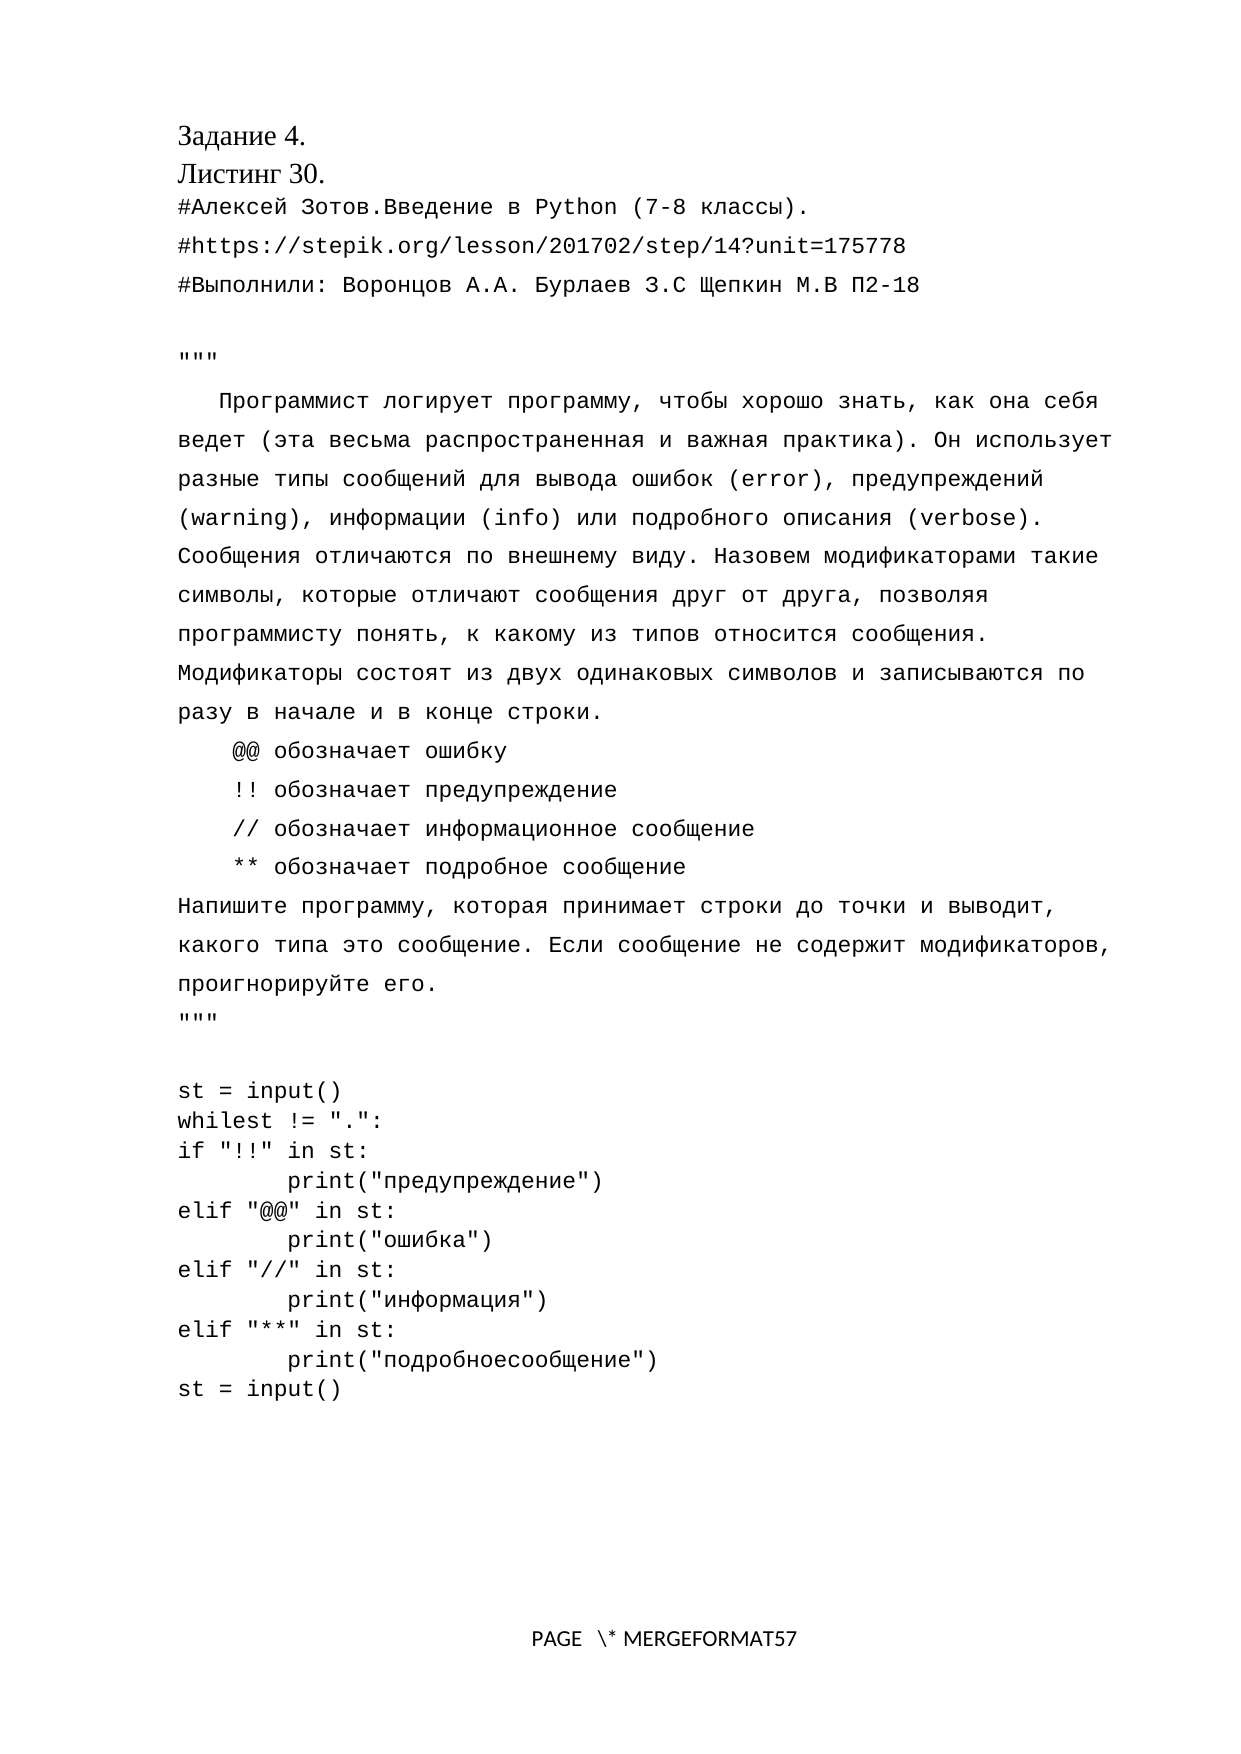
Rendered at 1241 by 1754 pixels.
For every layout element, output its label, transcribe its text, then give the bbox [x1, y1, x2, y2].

text Напишите программу, которая принимает строки до точки и выводит, какого типа это сообщение. Если сообщение не содержит модификаторов, проигнорируйте его. [177, 894, 1152, 998]
text if "!!" in st: [177, 1139, 1152, 1165]
text st = input() [177, 1080, 1152, 1106]
text Программист логирует программу, чтобы хорошо знать, как она себя ведет (эта весьма распространенная и важная практика). Он использует разные типы сообщений для вывода ошибок (error), предупреждений (warning), информации (info) или подробного описания (verbose). Сообщения отличаются по внешнему виду. Назовем модификаторами такие символы, которые отличают сообщения друг от друга, позволяя программисту понять, к какому из типов относится сообщения. Модификаторы состоят из двух одинаковых символов и записываются по разу в начале и в конце строки. [177, 389, 1152, 726]
text st = input() [177, 1378, 1152, 1404]
text print("ошибка") [177, 1229, 1152, 1255]
text #Алексей Зотов.Введение в Python (7-8 классы). [177, 195, 1152, 221]
text print("подробноесообщение") [177, 1348, 1152, 1374]
text // обозначает информационное сообщение [177, 817, 1152, 843]
text elif "@@" in st: [177, 1199, 1152, 1225]
text elif "**" in st: [177, 1318, 1152, 1344]
text """ [177, 351, 1152, 377]
text Листинг 30. [177, 157, 1152, 190]
text #https://stepik.org/lesson/201702/step/14?unit=175778 [177, 234, 1152, 260]
text @@ обозначает ошибку [177, 739, 1152, 765]
text print("предупреждение") [177, 1169, 1152, 1195]
text Задание 4. [177, 118, 1152, 152]
text #Выполнили: Воронцов А.А. Бурлаев З.С Щепкин М.В П2-18 [177, 273, 1152, 299]
text !! обозначает предупреждение [177, 778, 1152, 804]
text """ [177, 1011, 1152, 1037]
text print("информация") [177, 1288, 1152, 1314]
text elif "//" in st: [177, 1258, 1152, 1284]
text ** обозначает подробное сообщение [177, 856, 1152, 882]
text whilest != ".": [177, 1109, 1152, 1136]
